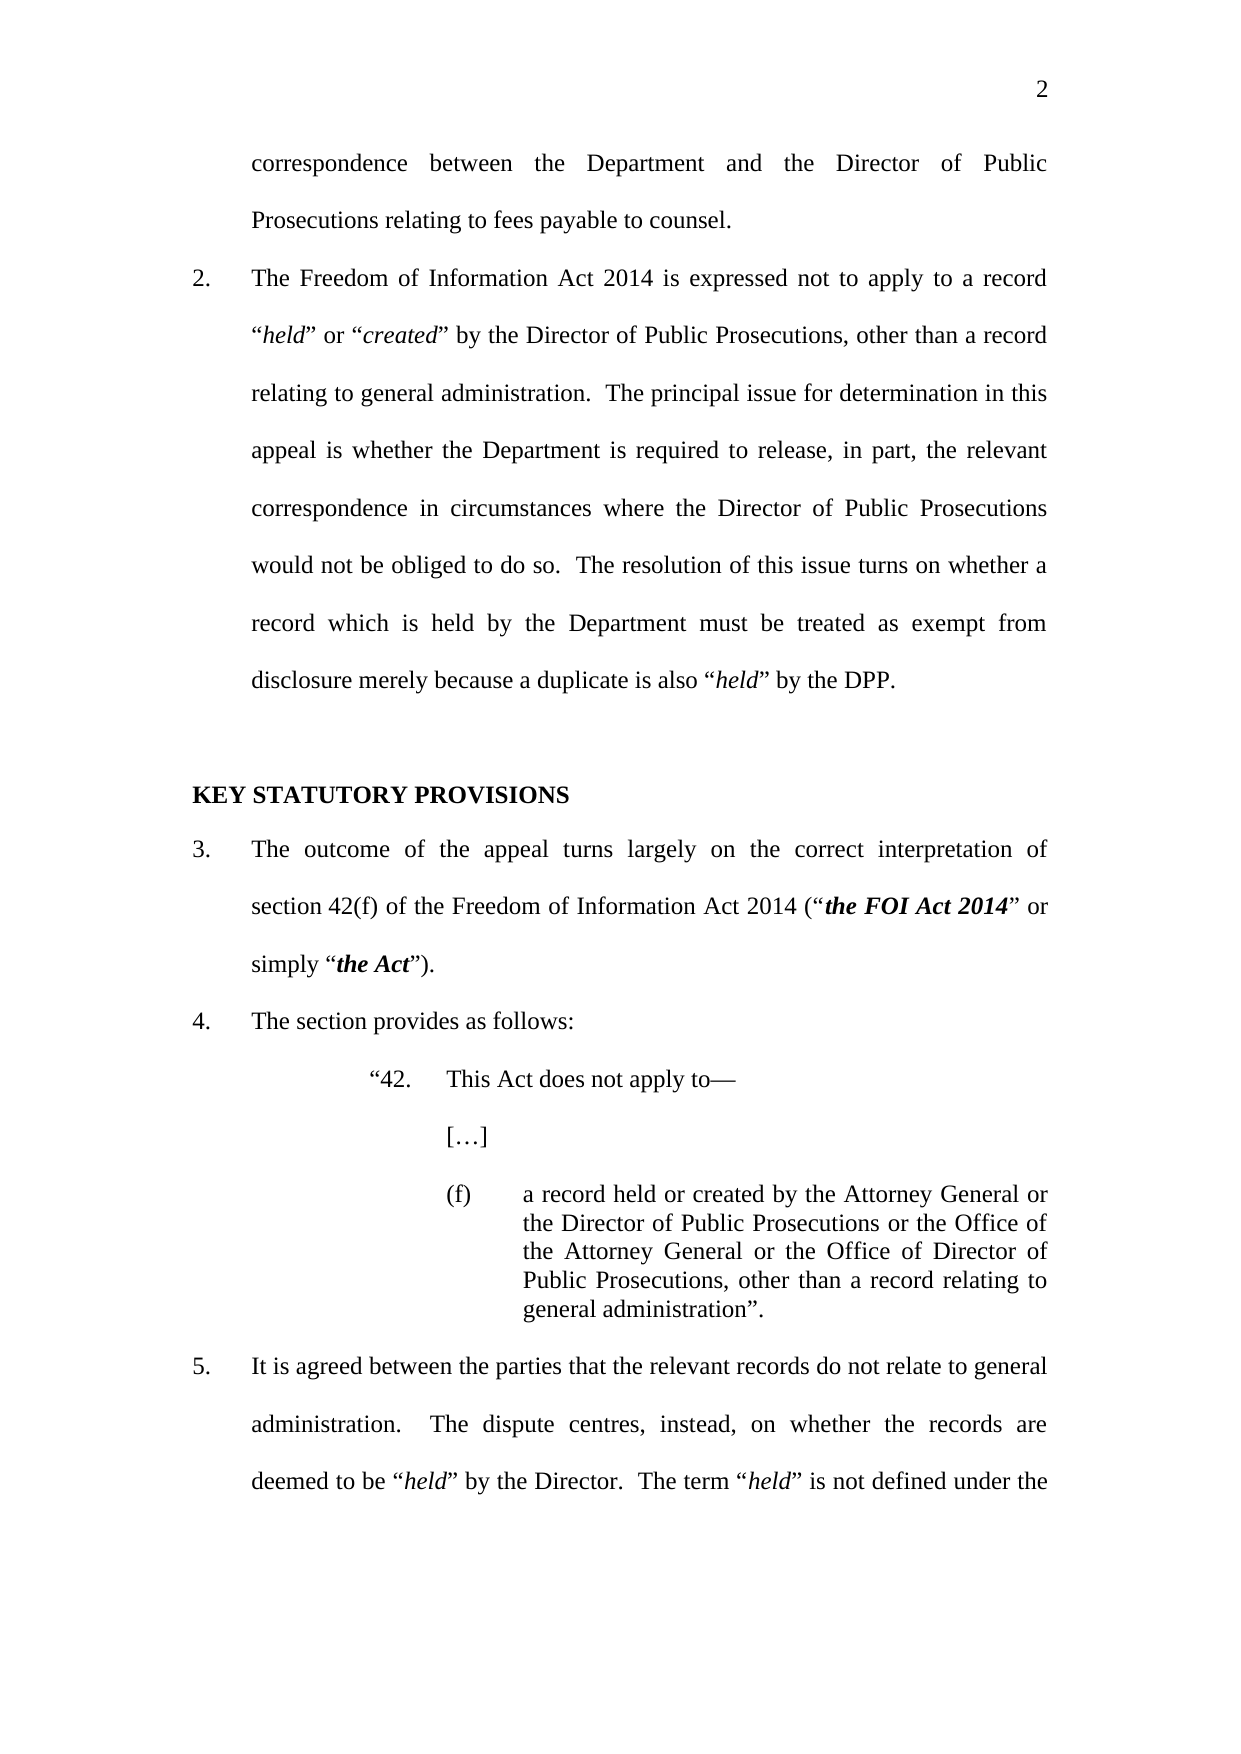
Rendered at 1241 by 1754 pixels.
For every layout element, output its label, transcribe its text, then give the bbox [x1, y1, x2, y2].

text “42. This Act does not apply to— [369, 1064, 1048, 1093]
subtitle Key statutory provisions [192, 780, 1048, 809]
text […] [446, 1121, 1048, 1150]
text The section provides as follows: [192, 1006, 1048, 1035]
text (f) a record held or created by the Attorney General or the Director of Public Prosecutions or the Office of the Attorney General or the Office of Director of Public Prosecutions, other than a record relating to general administration”. [446, 1179, 1048, 1323]
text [192, 1351, 1048, 1495]
text The outcome of the appeal turns largely on the correct interpretation of section 42(f) of the Freedom of Information Act 2014 (“the FOI Act 2014” or simply “the Act”). [192, 834, 1048, 978]
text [192, 148, 1048, 234]
text The Freedom of Information Act 2014 is expressed not to apply to a record “held” or “created” by the Director of Public Prosecutions, other than a record relating to general administration. The principal issue for determination in this appeal is whether the Department is required to release, in part, the relevant correspondence in circumstances where the Director of Public Prosecutions would not be obliged to do so. The resolution of this issue turns on whether a record which is held by the Department must be treated as exempt from disclosure merely because a duplicate is also “held” by the DPP. [192, 263, 1048, 694]
